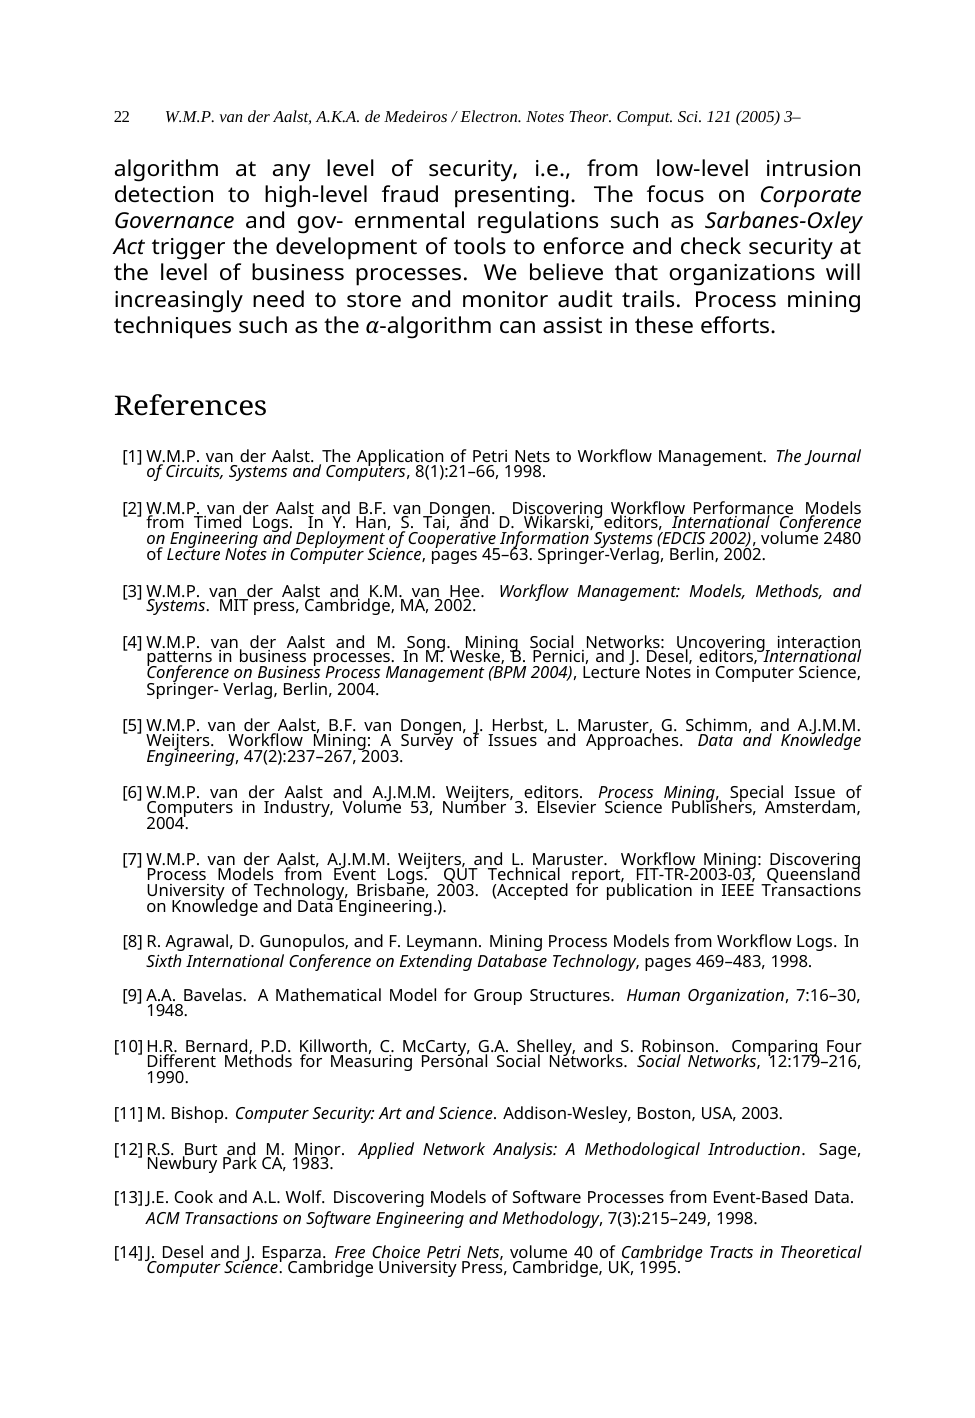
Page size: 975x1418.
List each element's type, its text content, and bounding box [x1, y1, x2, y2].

text Sixth International Conference on Extending Database Technology, pages 469–483, 1998. [146, 951, 873, 972]
list W.M.P. van der Aalst and K.M. van Hee. Workflow Management: Models, Methods, and Systems. MIT press, Cambridge, MA, 2002. [122, 585, 862, 616]
subtitle References [113, 387, 873, 423]
list R. Agrawal, D. Gunopulos, and F. Leymann. Mining Process Models from Workflow Logs. In [122, 931, 873, 951]
list W.M.P. van der Aalst, A.J.M.M. Weijters, and L. Maruster. Workflow Mining: Discovering Process Models from Event Logs. QUT Technical report, FIT-TR-2003-03, Queensland University of Technology, Brisbane, 2003. (Accepted for publication in IEEE Transactions on Knowledge and Data Engineering.). [122, 853, 862, 917]
list J.E. Cook and A.L. Wolf. Discovering Models of Software Processes from Event-Based Data. [113, 1188, 873, 1208]
list H.R. Bernard, P.D. Killworth, C. McCarty, G.A. Shelley, and S. Robinson. Comparing Four Different Methods for Measuring Personal Social Networks. Social Networks, 12:179–216, 1990. [113, 1040, 862, 1088]
list W.M.P. van der Aalst. The Application of Petri Nets to Workflow Management. The Journal of Circuits, Systems and Computers, 8(1):21–66, 1998. [122, 450, 861, 482]
list A.A. Bavelas. A Mathematical Model for Group Structures. Human Organization, 7:16–30, 1948. [122, 989, 861, 1021]
list W.M.P. van der Aalst and B.F. van Dongen. Discovering Workflow Performance Models from Timed Logs. In Y. Han, S. Tai, and D. Wikarski, editors, International Conference on Engineering and Deployment of Cooperative Information Systems (EDCIS 2002), volume 2480 of Lecture Notes in Computer Science, pages 45–63. Springer-Verlag, Berlin, 2002. [122, 501, 862, 566]
list J. Desel and J. Esparza. Free Choice Petri Nets, volume 40 of Cambridge Tracts in Theoretical Computer Science. Cambridge University Press, Cambridge, UK, 1995. [113, 1246, 861, 1278]
text ACM Transactions on Software Engineering and Methodology, 7(3):215–249, 1998. [146, 1208, 873, 1228]
list R.S. Burt and M. Minor. Applied Network Analysis: A Methodological Introduction. Sage, Newbury Park CA, 1983. [113, 1142, 861, 1174]
list W.M.P. van der Aalst, B.F. van Dongen, J. Herbst, L. Maruster, G. Schimm, and A.J.M.M. Weijters. Workflow Mining: A Survey of Issues and Approaches. Data and Knowledge Engineering, 47(2):237–267, 2003. [122, 719, 861, 767]
text algorithm at any level of security, i.e., from low-level intrusion detection to high-level fraud presenting. The focus on Corporate Governance and gov- ernmental regulations such as Sarbanes-Oxley Act trigger the development of tools to enforce and check security at the level of business processes. We believe that organizations will increasingly need to store and monitor audit trails. Process mining techniques such as the α-algorithm can assist in these efforts. [113, 156, 862, 339]
list W.M.P. van der Aalst and M. Song. Mining Social Networks: Uncovering interaction patterns in business processes. In M. Weske, B. Pernici, and J. Desel, editors, International Conference on Business Process Management (BPM 2004), Lecture Notes in Computer Science, Springer- Verlag, Berlin, 2004. [122, 635, 862, 700]
list W.M.P. van der Aalst and A.J.M.M. Weijters, editors. Process Mining, Special Issue of Computers in Industry, Volume 53, Number 3. Elsevier Science Publishers, Amsterdam, 2004. [122, 786, 861, 834]
list M. Bishop. Computer Security: Art and Science. Addison-Wesley, Boston, USA, 2003. [113, 1102, 873, 1124]
